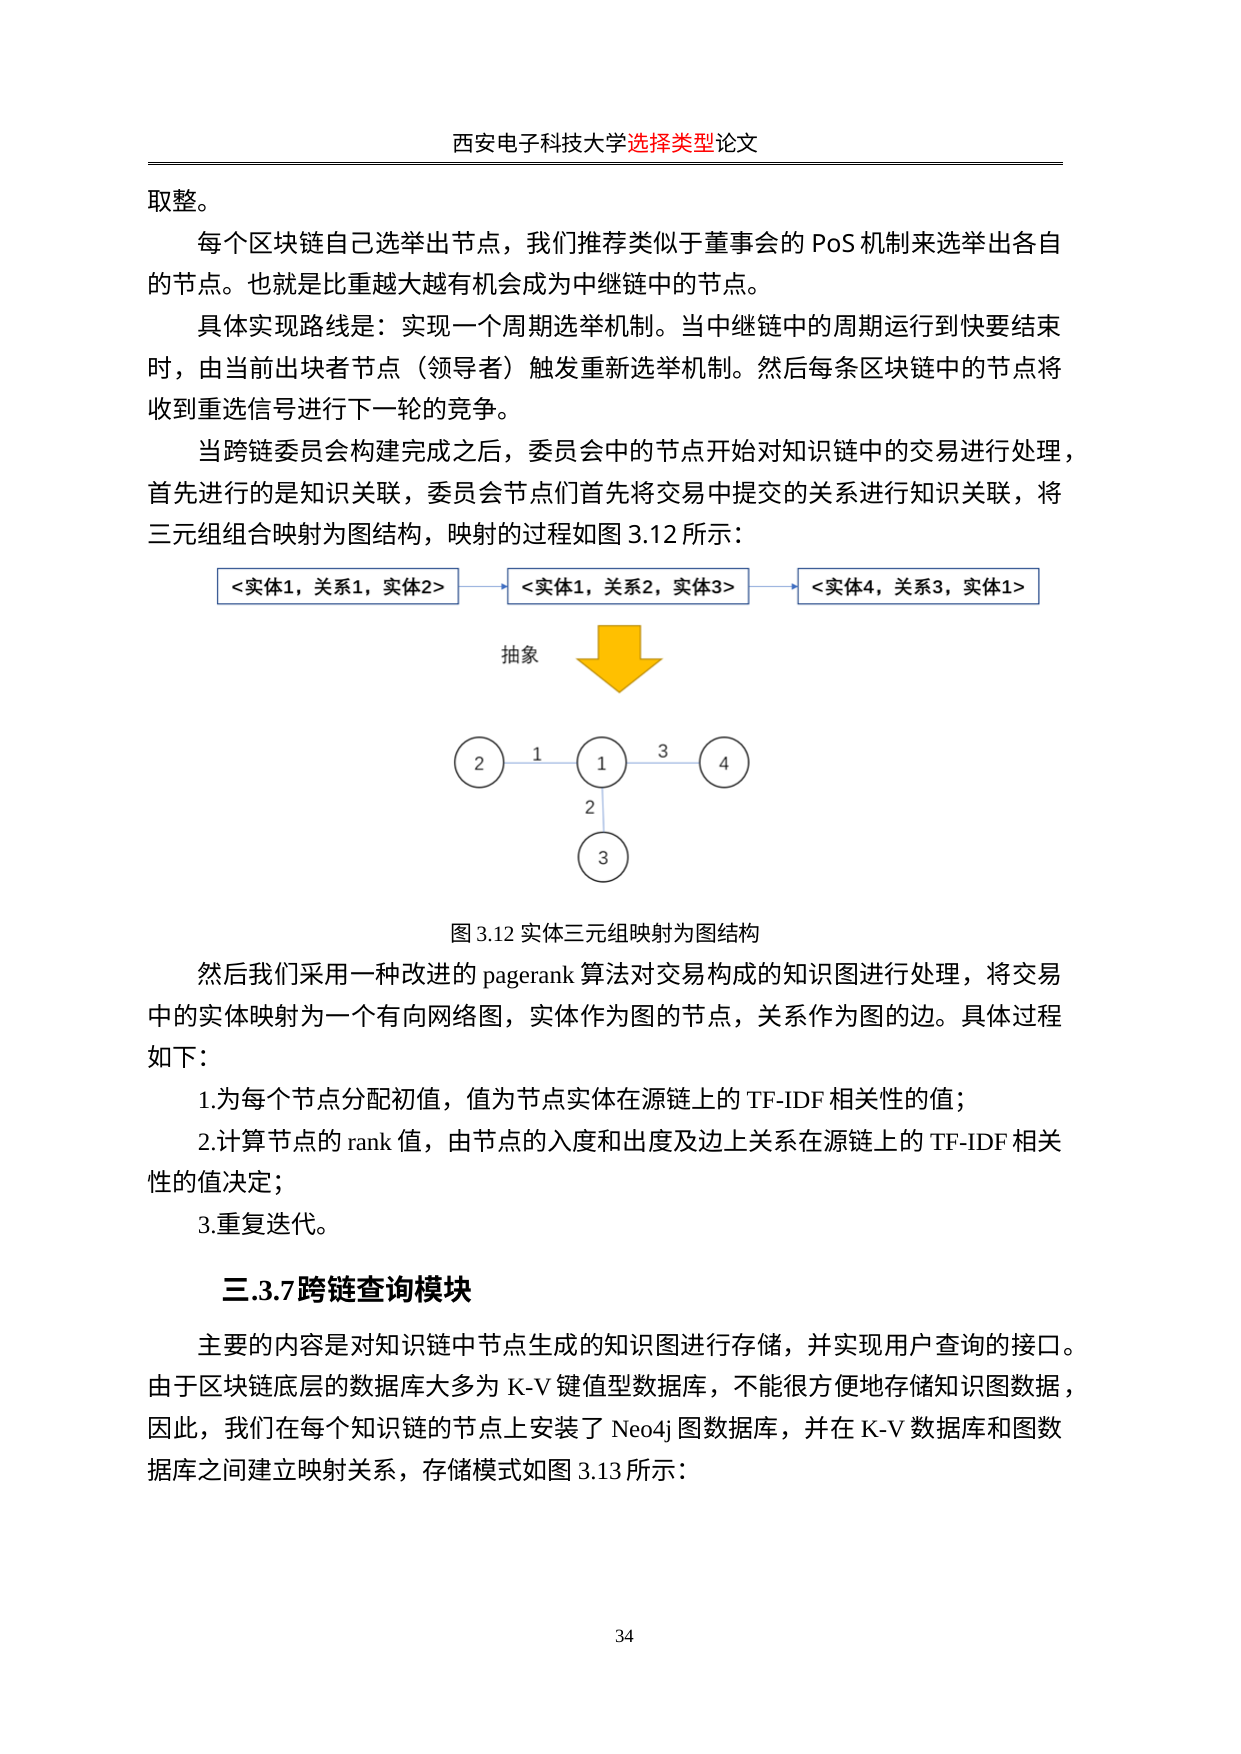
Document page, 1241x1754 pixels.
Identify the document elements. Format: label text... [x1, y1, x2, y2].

text 主要的内容是对知识链中节点生成的知识图进行存储，并实现用户查询的接口。由于区块链底层的数据库大多为K-V键值型数据库，不能很方便地存储知识图数据，因此，我们在每个知识链的节点上安装了Neo4j图数据库，并在K-V数据库和图数据库之间建立映射关系，存储模式如图3.13所示： [148, 1321, 1063, 1487]
text 2.计算节点的rank值，由节点的入度和出度及边上关系在源链上的TF-IDF相关性的值决定； [148, 1117, 1063, 1200]
text 当跨链委员会构建完成之后，委员会中的节点开始对知识链中的交易进行处理，首先进行的是知识关联，委员会节点们首先将交易中提交的关系进行知识关联，将三元组组合映射为图结构，映射的过程如图3.12所示： [148, 427, 1063, 552]
subtitle 跨链查询模块 [201, 1267, 1063, 1308]
text 3.重复迭代。 [148, 1200, 1063, 1242]
text 说明：为了保证每个区块链系统至少有一个节点加入委员会中，我们选择向上取整。 [148, 177, 1063, 219]
text 具体实现路线是：实现一个周期选举机制。当中继链中的周期运行到快要结束时，由当前出块者节点（领导者）触发重新选举机制。然后每条区块链中的节点将收到重选信号进行下一轮的竞争。 [148, 302, 1063, 427]
text 然后我们采用一种改进的pagerank算法对交易构成的知识图进行处理，将交易中的实体映射为一个有向网络图，实体作为图的节点，关系作为图的边。具体过程如下： [148, 950, 1063, 1075]
text 每个区块链自己选举出节点，我们推荐类似于董事会的PoS机制来选举出各自的节点。也就是比重越大越有机会成为中继链中的节点。 [148, 219, 1063, 302]
list 图3.12 实体三元组映射为图结构 [148, 908, 1063, 950]
text 1.为每个节点分配初值，值为节点实体在源链上的TF-IDF相关性的值； [148, 1075, 1063, 1117]
picture [197, 552, 1063, 909]
